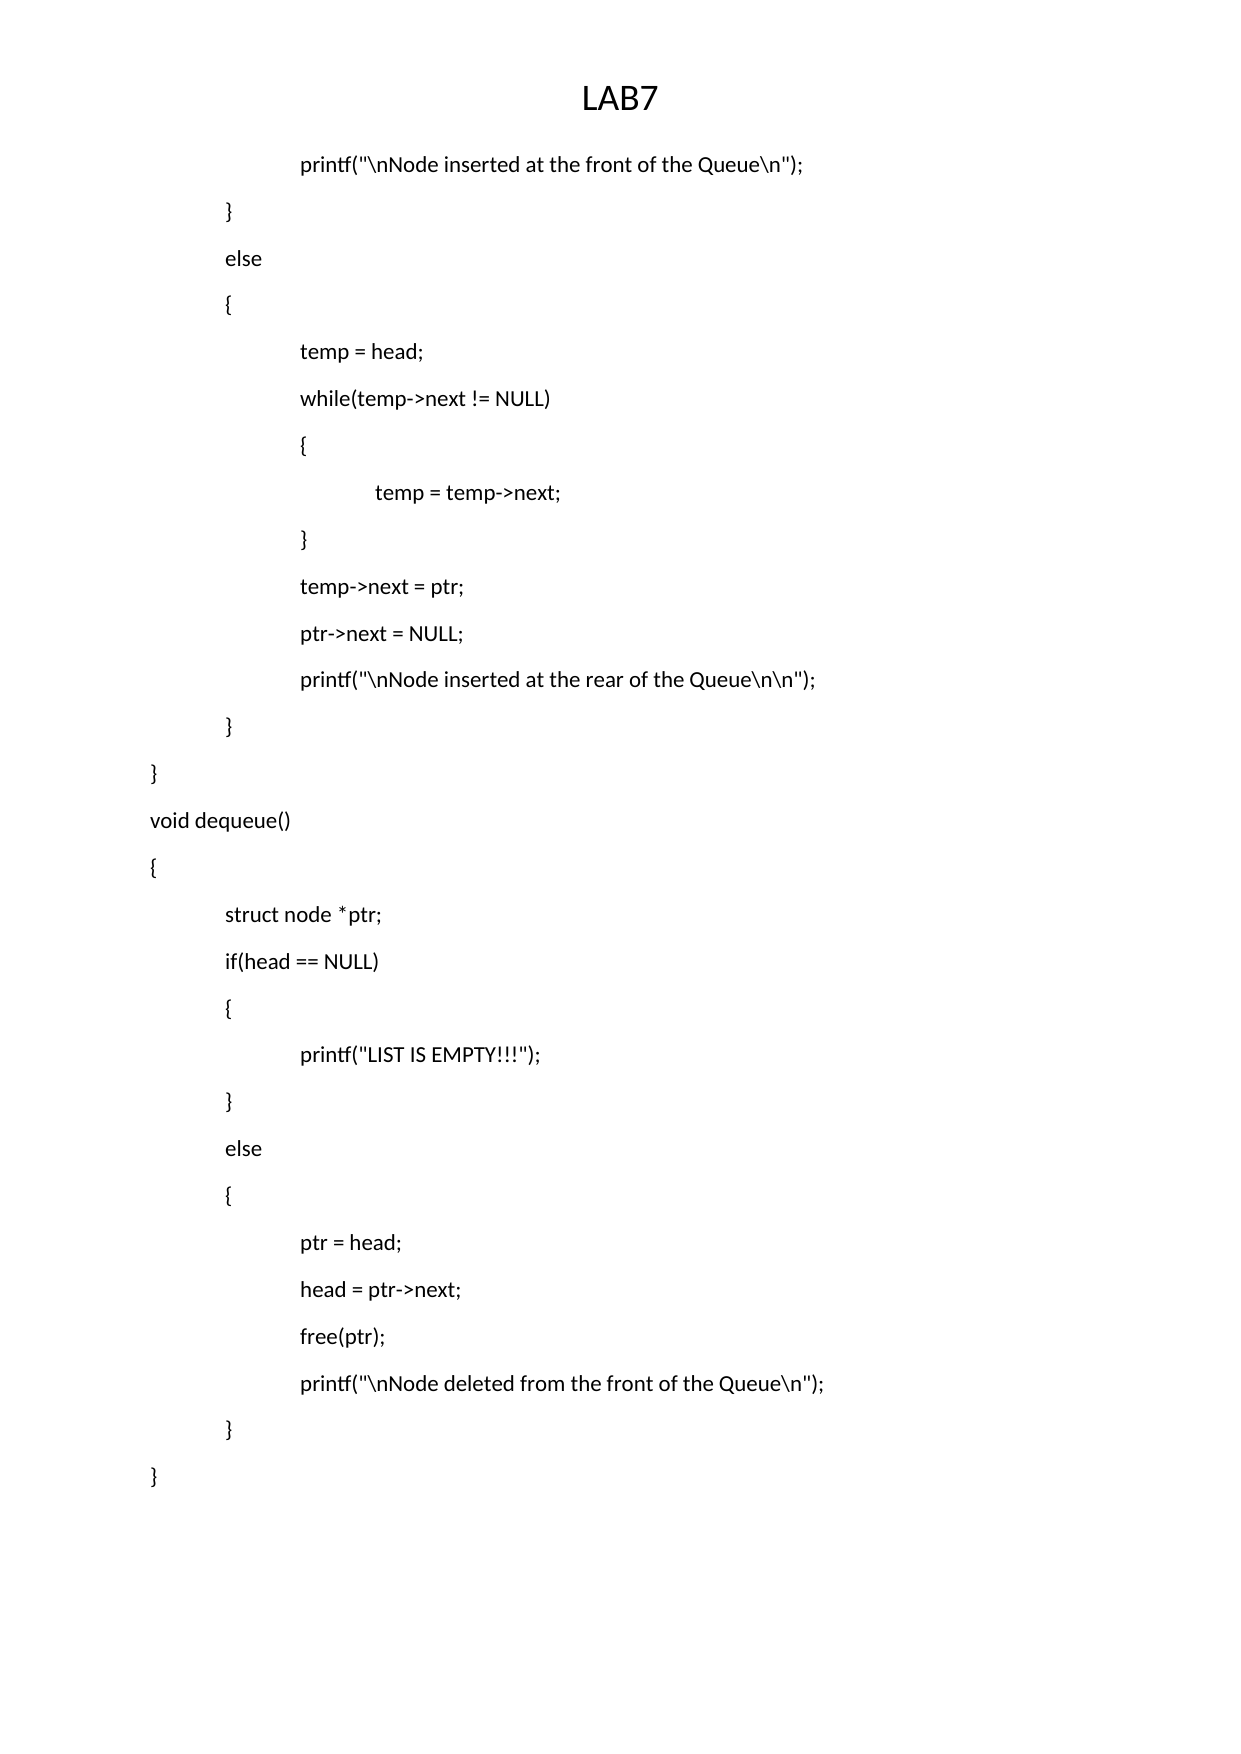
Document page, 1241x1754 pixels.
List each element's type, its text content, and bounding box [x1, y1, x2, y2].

text printf("\nNode inserted at the front of the Queue\n"); [150, 150, 1090, 178]
text } [150, 1416, 1090, 1444]
text } [150, 197, 1090, 225]
text ptr = head; [150, 1228, 1090, 1256]
text ptr->next = NULL; [150, 619, 1090, 647]
text { [150, 994, 1090, 1022]
text struct node *ptr; [150, 900, 1090, 928]
text while(temp->next != NULL) [150, 384, 1090, 412]
text { [150, 431, 1090, 459]
text } [150, 759, 1090, 787]
text printf("\nNode deleted from the front of the Queue\n"); [150, 1369, 1090, 1397]
text temp = head; [150, 337, 1090, 366]
text } [150, 712, 1090, 741]
text temp->next = ptr; [150, 572, 1090, 600]
text else [150, 1134, 1090, 1162]
text else [150, 244, 1090, 272]
text } [150, 1462, 1090, 1491]
text printf("LIST IS EMPTY!!!"); [150, 1041, 1090, 1069]
text head = ptr->next; [150, 1275, 1090, 1303]
text { [150, 853, 1090, 881]
text { [150, 1181, 1090, 1209]
text printf("\nNode inserted at the rear of the Queue\n\n"); [150, 666, 1090, 694]
text } [150, 1087, 1090, 1116]
text } [150, 525, 1090, 553]
text void dequeue() [150, 806, 1090, 834]
text { [150, 291, 1090, 319]
text temp = temp->next; [150, 478, 1090, 506]
text if(head == NULL) [150, 947, 1090, 975]
text free(ptr); [150, 1322, 1090, 1350]
